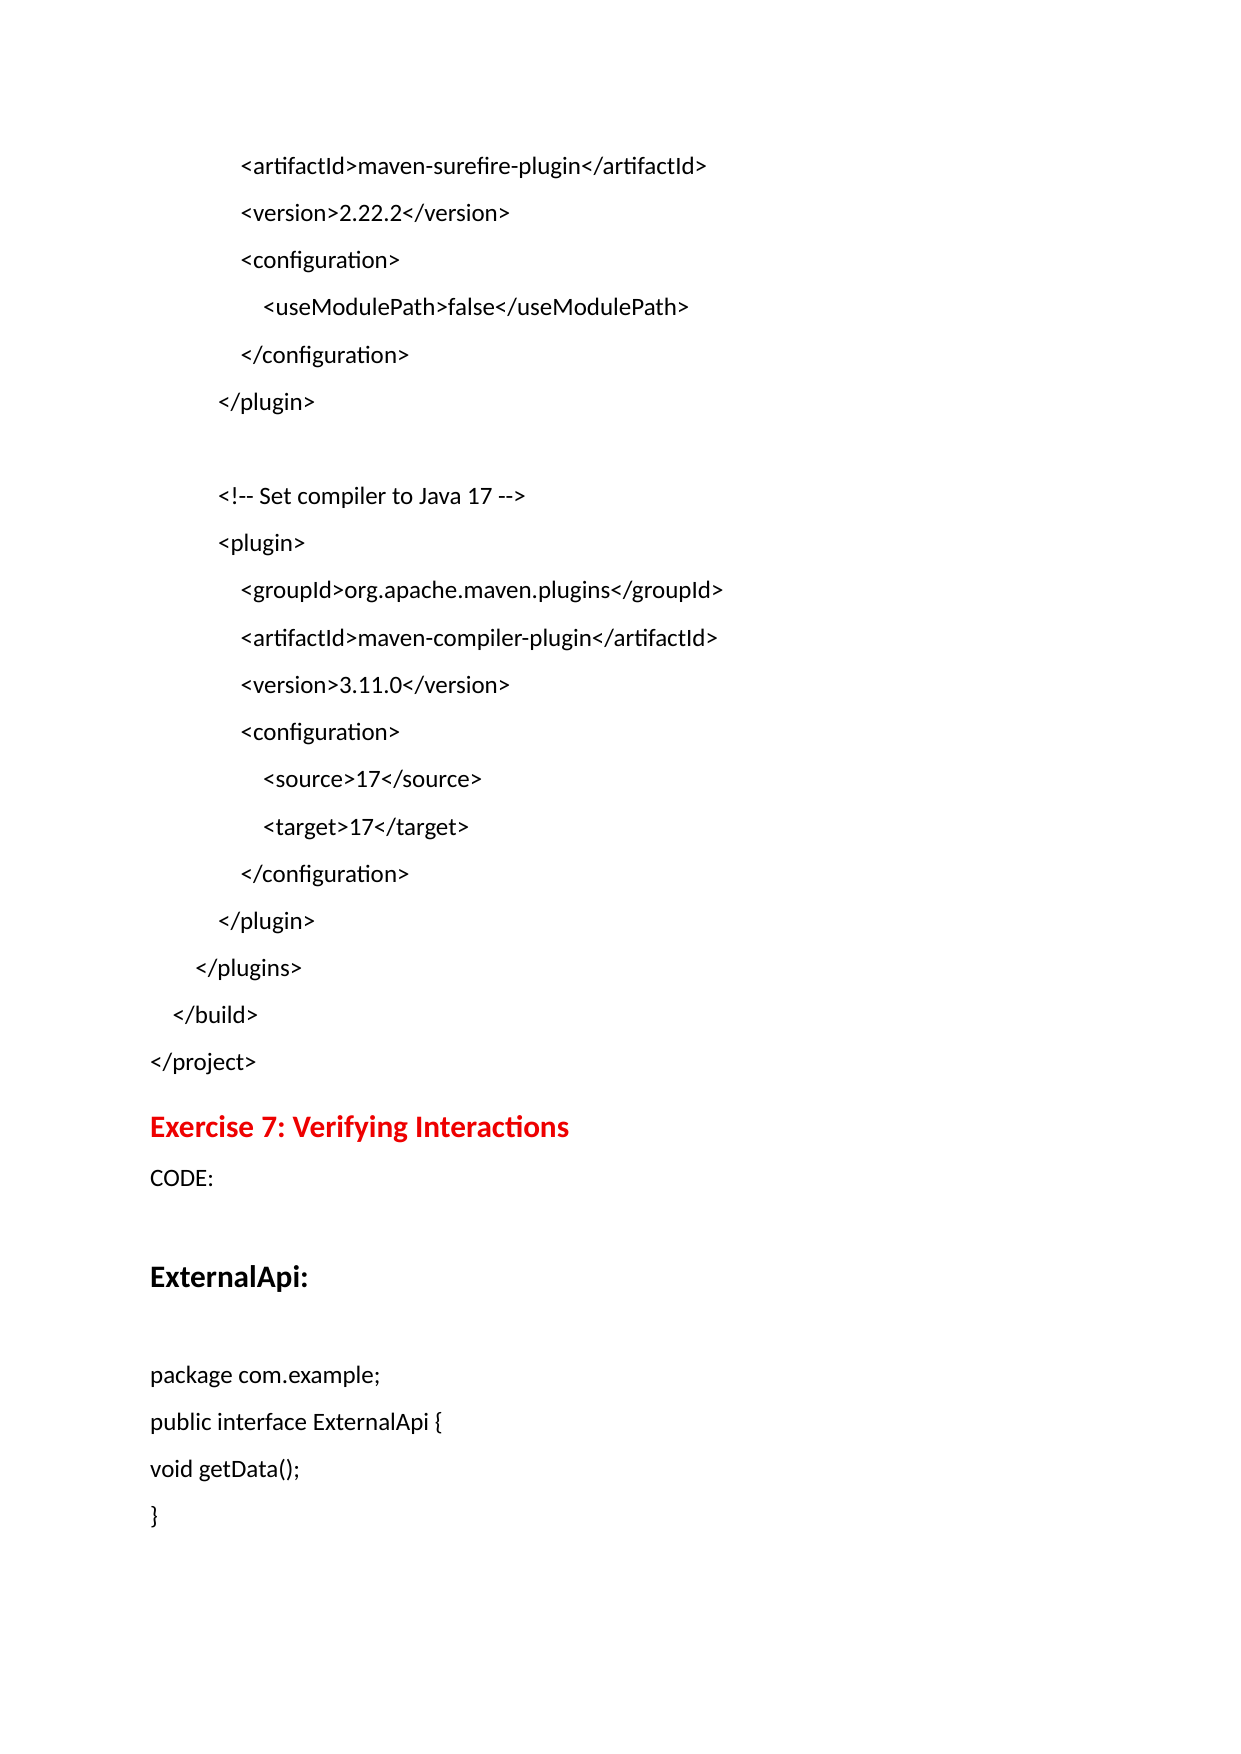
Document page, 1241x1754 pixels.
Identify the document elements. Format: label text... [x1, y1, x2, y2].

text <artifactId>maven-compiler-plugin</artifactId> [150, 622, 1090, 652]
text void getData(); [150, 1453, 1090, 1484]
text CODE: [150, 1162, 1090, 1193]
text package com.example; [150, 1359, 1090, 1389]
text <version>3.11.0</version> [150, 669, 1090, 699]
text <!-- Set compiler to Java 17 --> [150, 480, 1090, 511]
text <groupId>org.apache.maven.plugins</groupId> [150, 575, 1090, 605]
text </plugin> [150, 386, 1090, 416]
text <source>17</source> [150, 763, 1090, 794]
text ExternalApi: [150, 1257, 1090, 1295]
text <configuration> [150, 244, 1090, 275]
text </configuration> [150, 858, 1090, 888]
text <plugin> [150, 527, 1090, 558]
text </configuration> [150, 339, 1090, 369]
text } [150, 1500, 1090, 1531]
text <target>17</target> [150, 811, 1090, 841]
text public interface ExternalApi { [150, 1406, 1090, 1436]
text <version>2.22.2</version> [150, 197, 1090, 228]
text </build> [150, 999, 1090, 1030]
text </project> Exercise 7: Verifying Interactions [150, 1047, 1090, 1146]
text <useModulePath>false</useModulePath> [150, 292, 1090, 322]
text </plugins> [150, 952, 1090, 983]
text <configuration> [150, 716, 1090, 747]
text </plugin> [150, 905, 1090, 936]
text <artifactId>maven-surefire-plugin</artifactId> [150, 150, 1090, 181]
